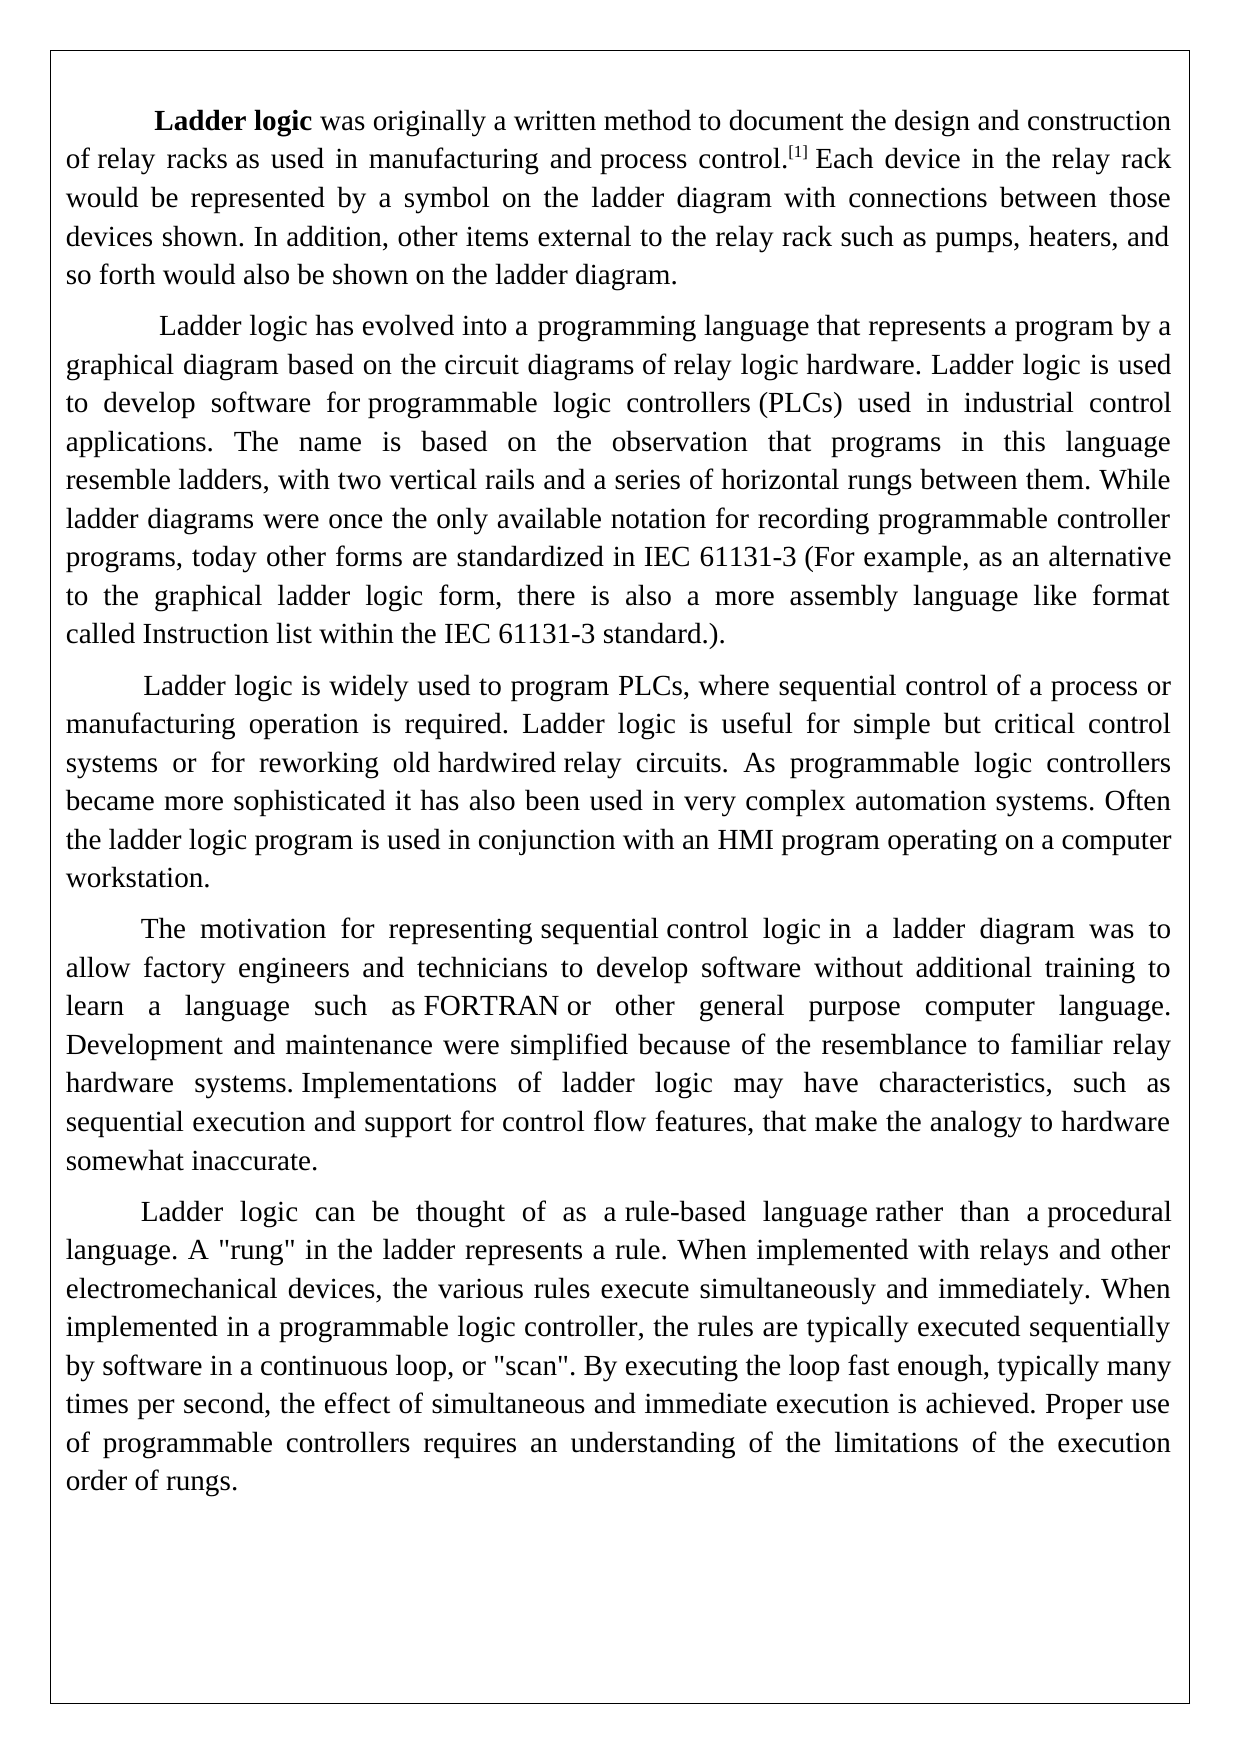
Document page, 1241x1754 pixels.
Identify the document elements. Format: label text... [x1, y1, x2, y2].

text Ladder logic can be thought of as a rule-based language rather than a procedural language. A "rung" in the ladder represents a rule. When implemented with relays and other electromechanical devices, the various rules execute simultaneously and immediately. When implemented in a programmable logic controller, the rules are typically executed sequentially by software in a continuous loop, or "scan". By executing the loop fast enough, typically many times per second, the effect of simultaneous and immediate execution is achieved. Proper use of programmable controllers requires an understanding of the limitations of the execution order of rungs. [66, 1194, 1172, 1497]
text Ladder logic has evolved into a programming language that represents a program by a graphical diagram based on the circuit diagrams of relay logic hardware. Ladder logic is used to develop software for programmable logic controllers (PLCs) used in industrial control applications. The name is based on the observation that programs in this language resemble ladders, with two vertical rails and a series of horizontal rungs between them. While ladder diagrams were once the only available notation for recording programmable controller programs, today other forms are standardized in IEC 61131-3 (For example, as an alternative to the graphical ladder logic form, there is also a more assembly language like format called Instruction list within the IEC 61131-3 standard.). [66, 308, 1172, 650]
text Ladder logic was originally a written method to document the design and construction of relay racks as used in manufacturing and process control.[1] Each device in the relay rack would be represented by a symbol on the ladder diagram with connections between those devices shown. In addition, other items external to the relay rack such as pumps, heaters, and so forth would also be shown on the ladder diagram. [66, 103, 1172, 291]
text Ladder logic is widely used to program PLCs, where sequential control of a process or manufacturing operation is required. Ladder logic is useful for simple but critical control systems or for reworking old hardwired relay circuits. As programmable logic controllers became more sophisticated it has also been used in very complex automation systems. Often the ladder logic program is used in conjunction with an HMI program operating on a computer workstation. [66, 668, 1172, 894]
text The motivation for representing sequential control logic in a ladder diagram was to allow factory engineers and technicians to develop software without additional training to learn a language such as FORTRAN or other general purpose computer language. Development and maintenance were simplified because of the resemblance to familiar relay hardware systems. Implementations of ladder logic may have characteristics, such as sequential execution and support for control flow features, that make the analogy to hardware somewhat inaccurate. [66, 911, 1172, 1176]
